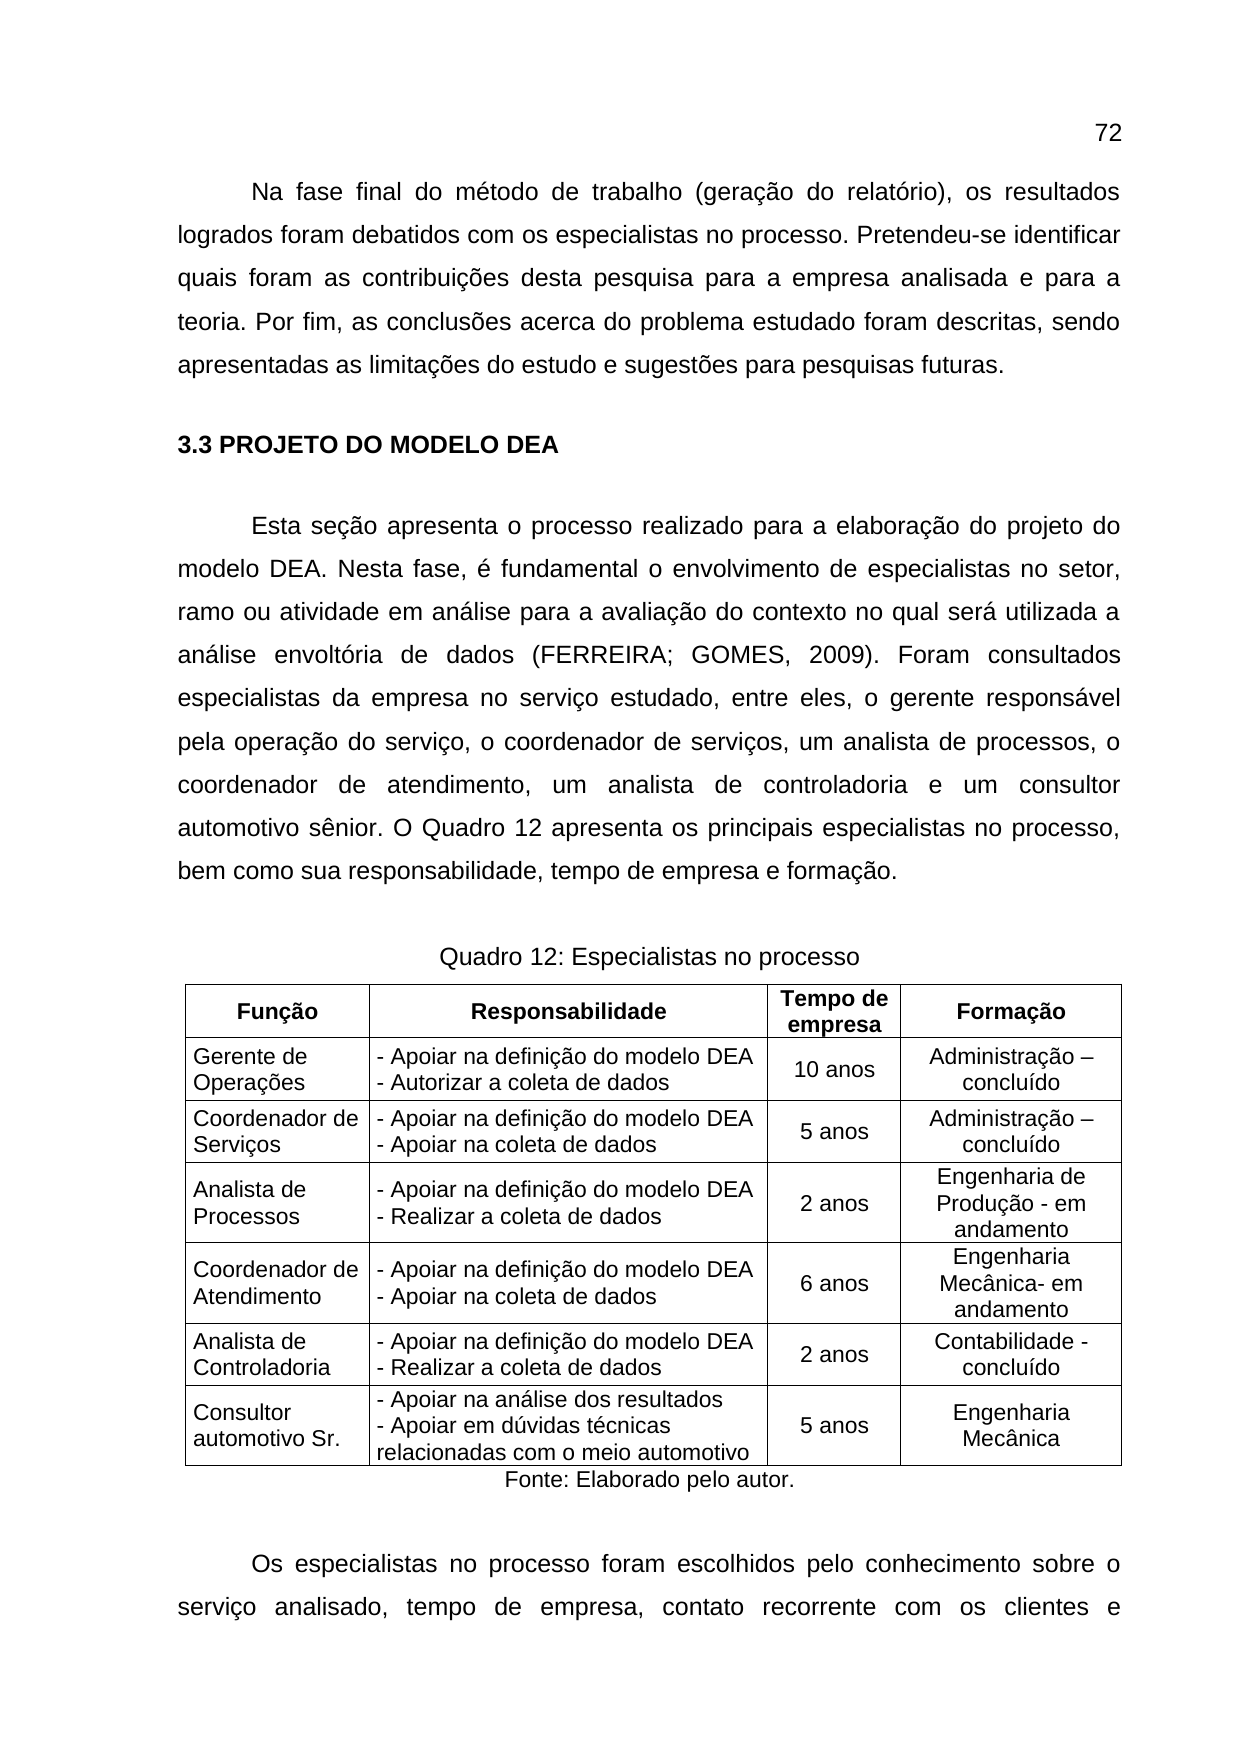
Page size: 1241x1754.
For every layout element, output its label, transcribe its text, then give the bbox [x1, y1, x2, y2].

table_cell Engenharia Mecânica [901, 1386, 1121, 1465]
table_cell Engenharia de Produção - em andamento [901, 1163, 1121, 1242]
table_header Formação [901, 985, 1121, 1037]
table_cell - Apoiar na definição do modelo DEA - Apoiar na coleta de dados [370, 1101, 767, 1162]
table_cell - Apoiar na definição do modelo DEA - Realizar a coleta de dados [370, 1324, 767, 1385]
table_cell - Apoiar na definição do modelo DEA - Apoiar na coleta de dados [370, 1243, 767, 1322]
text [177, 1549, 1122, 1621]
table_cell Analista de Processos [186, 1163, 369, 1242]
table_cell Coordenador de Atendimento [186, 1243, 369, 1322]
table_cell 5 anos [768, 1101, 900, 1162]
text Fonte: Elaborado pelo autor. [177, 1466, 1122, 1492]
table_cell - Apoiar na definição do modelo DEA - Autorizar a coleta de dados [370, 1038, 767, 1100]
table_cell 2 anos [768, 1163, 900, 1242]
table_header Tempo de empresa [768, 985, 900, 1037]
table_header Responsabilidade [370, 985, 767, 1037]
table_cell 2 anos [768, 1324, 900, 1385]
table_cell Administração – concluído [901, 1038, 1121, 1100]
table_cell - Apoiar na definição do modelo DEA - Realizar a coleta de dados [370, 1163, 767, 1242]
text Esta seção apresenta o processo realizado para a elaboração do projeto do modelo DEA. Nesta fase, é fundamental o envolvimento de especialistas no setor, ramo ou atividade em análise para a avaliação do contexto no qual será utilizada a análise envoltória de dados (FERREIRA; GOMES, 2009). Foram consultados especialistas da empresa no serviço estudado, entre eles, o gerente responsável pela operação do serviço, o coordenador de serviços, um analista de processos, o coordenador de atendimento, um analista de controladoria e um consultor automotivo sênior. O Quadro 12 apresenta os principais especialistas no processo, bem como sua responsabilidade, tempo de empresa e formação. [177, 511, 1122, 885]
table_cell Analista de Controladoria [186, 1324, 369, 1385]
table_cell Contabilidade - concluído [901, 1324, 1121, 1385]
table_cell - Apoiar na análise dos resultados - Apoiar em dúvidas técnicas relacionadas com o meio automotivo [370, 1386, 767, 1465]
subtitle 3.3 PROJETO DO MODELO DEA [177, 430, 1122, 459]
table_cell 5 anos [768, 1386, 900, 1465]
table_cell Consultor automotivo Sr. [186, 1386, 369, 1465]
table_cell Gerente de Operações [186, 1038, 369, 1100]
table_cell Engenharia Mecânica- em andamento [901, 1243, 1121, 1322]
table_cell 10 anos [768, 1038, 900, 1100]
text Na fase final do método de trabalho (geração do relatório), os resultados logrados foram debatidos com os especialistas no processo. Pretendeu-se identificar quais foram as contribuições desta pesquisa para a empresa analisada e para a teoria. Por fim, as conclusões acerca do problema estudado foram descritas, sendo apresentadas as limitações do estudo e sugestões para pesquisas futuras. [177, 177, 1122, 378]
text Quadro 12: Especialistas no processo [177, 942, 1122, 971]
table_cell Coordenador de Serviços [186, 1101, 369, 1162]
table_cell Administração – concluído [901, 1101, 1121, 1162]
table_header Função [186, 985, 369, 1037]
table_cell 6 anos [768, 1243, 900, 1322]
